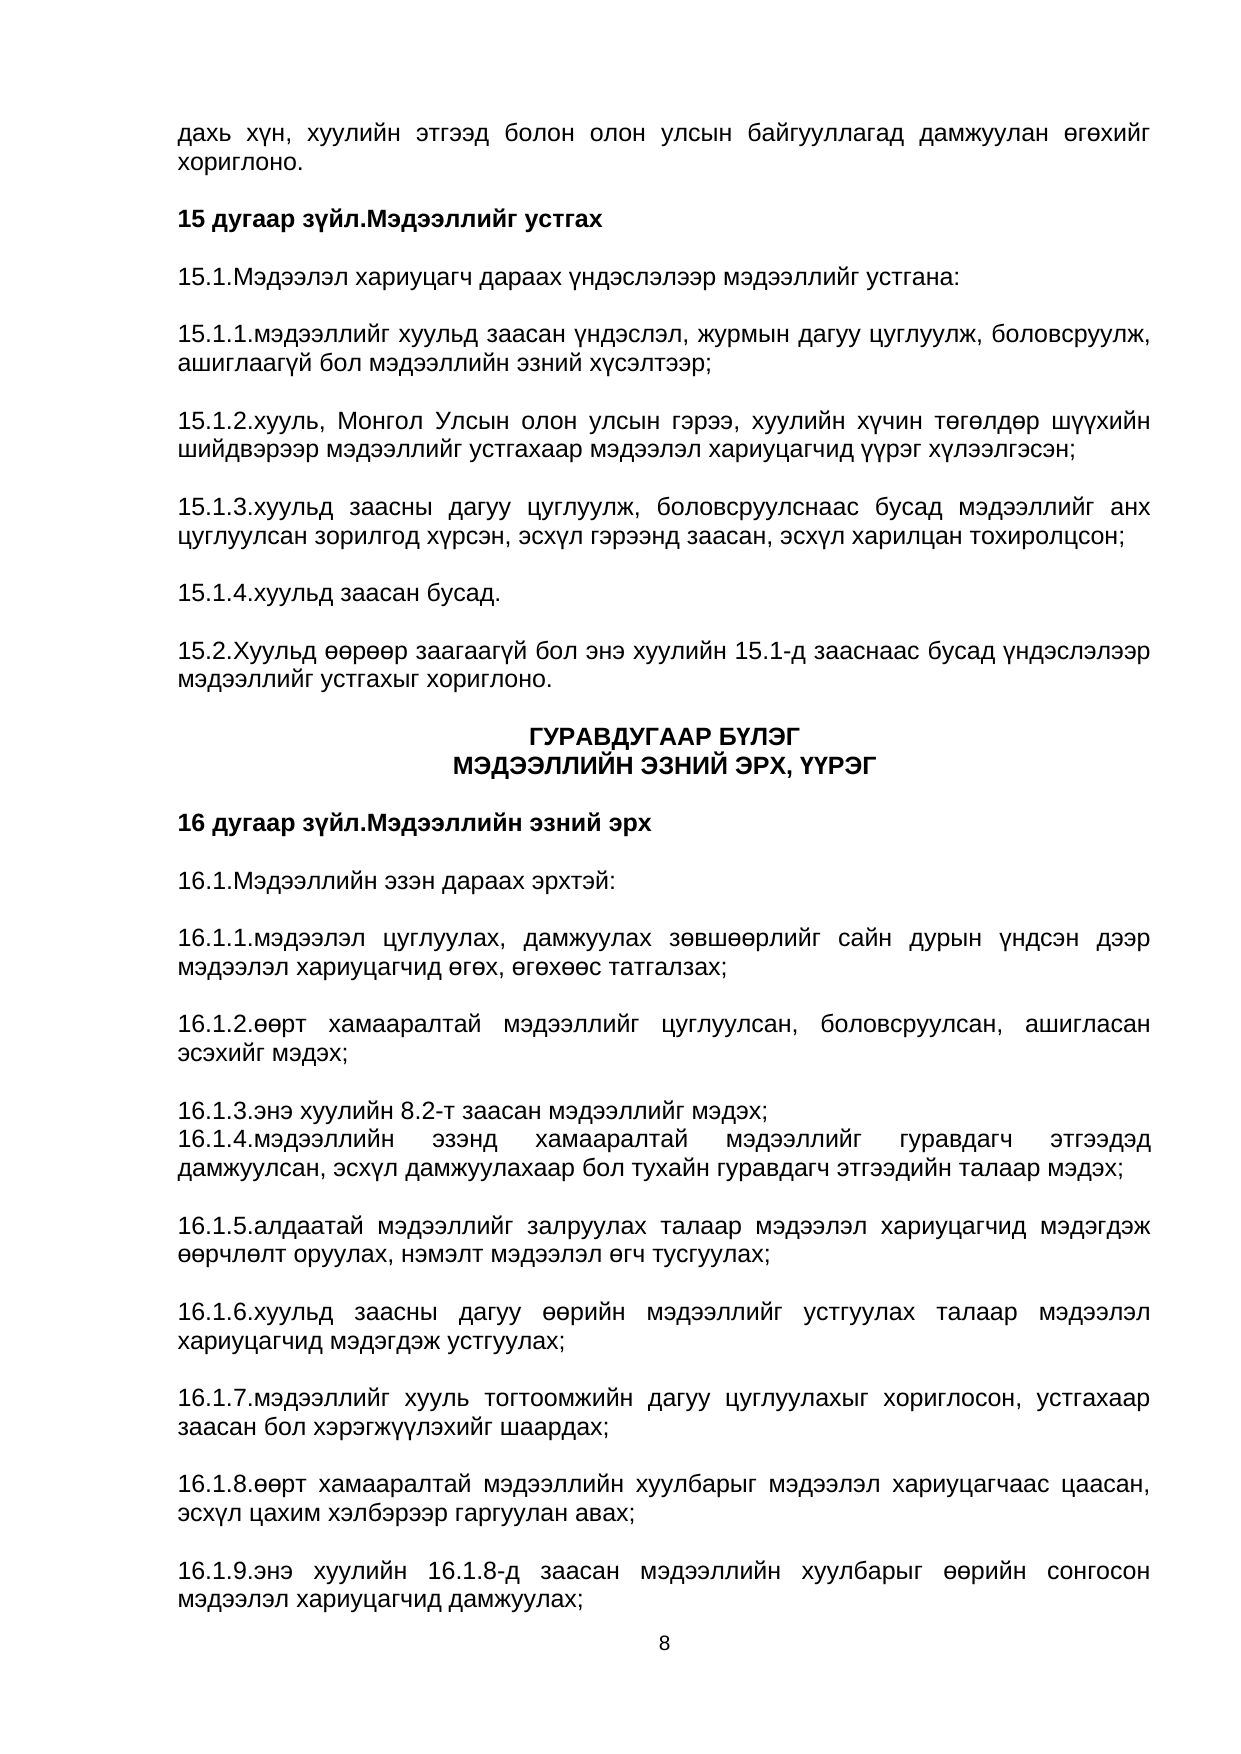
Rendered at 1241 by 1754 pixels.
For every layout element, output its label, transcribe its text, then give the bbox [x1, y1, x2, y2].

text 15 дугаар зүйл.Мэдээллийг устгах [177, 204, 1152, 233]
text 15.2.Хуульд өөрөөр заагаагүй бол энэ хуулийн 15.1-д зааснаас бусад үндэслэлээр мэдээллийг устгахыг хориглоно. [177, 636, 1152, 693]
text 15.1.1.мэдээллийг хуульд заасан үндэслэл, журмын дагуу цуглуулж, боловсруулж, ашиглаагүй бол мэдээллийн эзний хүсэлтээр; [177, 319, 1152, 377]
text 16.1.1.мэдээлэл цуглуулах, дамжуулах зөвшөөрлийг сайн дурын үндсэн дээр мэдээлэл хариуцагчид өгөх, өгөхөөс татгалзах; [177, 923, 1152, 981]
text 16.1.8.өөрт хамааралтай мэдээллийн хуулбарыг мэдээлэл хариуцагчаас цаасан, эсхүл цахим хэлбэрээр гаргуулан авах; [177, 1469, 1152, 1527]
text ГУРАВДУГААР БҮЛЭГ [177, 722, 1152, 751]
text 16.1.5.алдаатай мэдээллийг залруулах талаар мэдээлэл хариуцагчид мэдэгдэж өөрчлөлт оруулах, нэмэлт мэдээлэл өгч тусгуулах; [177, 1211, 1152, 1268]
text 16.1.2.өөрт хамааралтай мэдээллийг цуглуулсан, боловсруулсан, ашигласан эсэхийг мэдэх; [177, 1009, 1152, 1067]
text МЭДЭЭЛЛИЙН ЭЗНИЙ ЭРХ, ҮҮРЭГ [177, 751, 1152, 779]
text 15.1.Мэдээлэл хариуцагч дараах үндэслэлээр мэдээллийг устгана: [177, 262, 1152, 291]
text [177, 118, 1152, 176]
text 16.1.6.хуульд заасны дагуу өөрийн мэдээллийг устгуулах талаар мэдээлэл хариуцагчид мэдэгдэж устгуулах; [177, 1297, 1152, 1354]
text 16 дугаар зүйл.Мэдээллийн эзний эрх [177, 808, 1152, 837]
text 15.1.2.хууль, Монгол Улсын олон улсын гэрээ, хуулийн хүчин төгөлдөр шүүхийн шийдвэрээр мэдээллийг устгахаар мэдээлэл хариуцагчид үүрэг хүлээлгэсэн; [177, 406, 1152, 463]
text 15.1.4.хуульд заасан бусад. [177, 578, 1152, 607]
text 16.1.9.энэ хуулийн 16.1.8-д заасан мэдээллийн хуулбарыг өөрийн сонгосон мэдээлэл хариуцагчид дамжуулах; [177, 1556, 1152, 1613]
text 15.1.3.хуульд заасны дагуу цуглуулж, боловсруулснаас бусад мэдээллийг анх цуглуулсан зорилгод хүрсэн, эсхүл гэрээнд заасан, эсхүл харилцан тохиролцсон; [177, 492, 1152, 549]
text 16.1.4.мэдээллийн эзэнд хамааралтай мэдээллийг гуравдагч этгээдэд дамжуулсан, эсхүл дамжуулахаар бол тухайн гуравдагч этгээдийн талаар мэдэх; [177, 1124, 1152, 1182]
text 16.1.7.мэдээллийг хууль тогтоомжийн дагуу цуглуулахыг хориглосон, устгахаар заасан бол хэрэгжүүлэхийг шаардах; [177, 1383, 1152, 1441]
text 16.1.Мэдээллийн эзэн дараах эрхтэй: [177, 866, 1152, 894]
text 16.1.3.энэ хуулийн 8.2-т заасан мэдээллийг мэдэх; [177, 1096, 1152, 1124]
